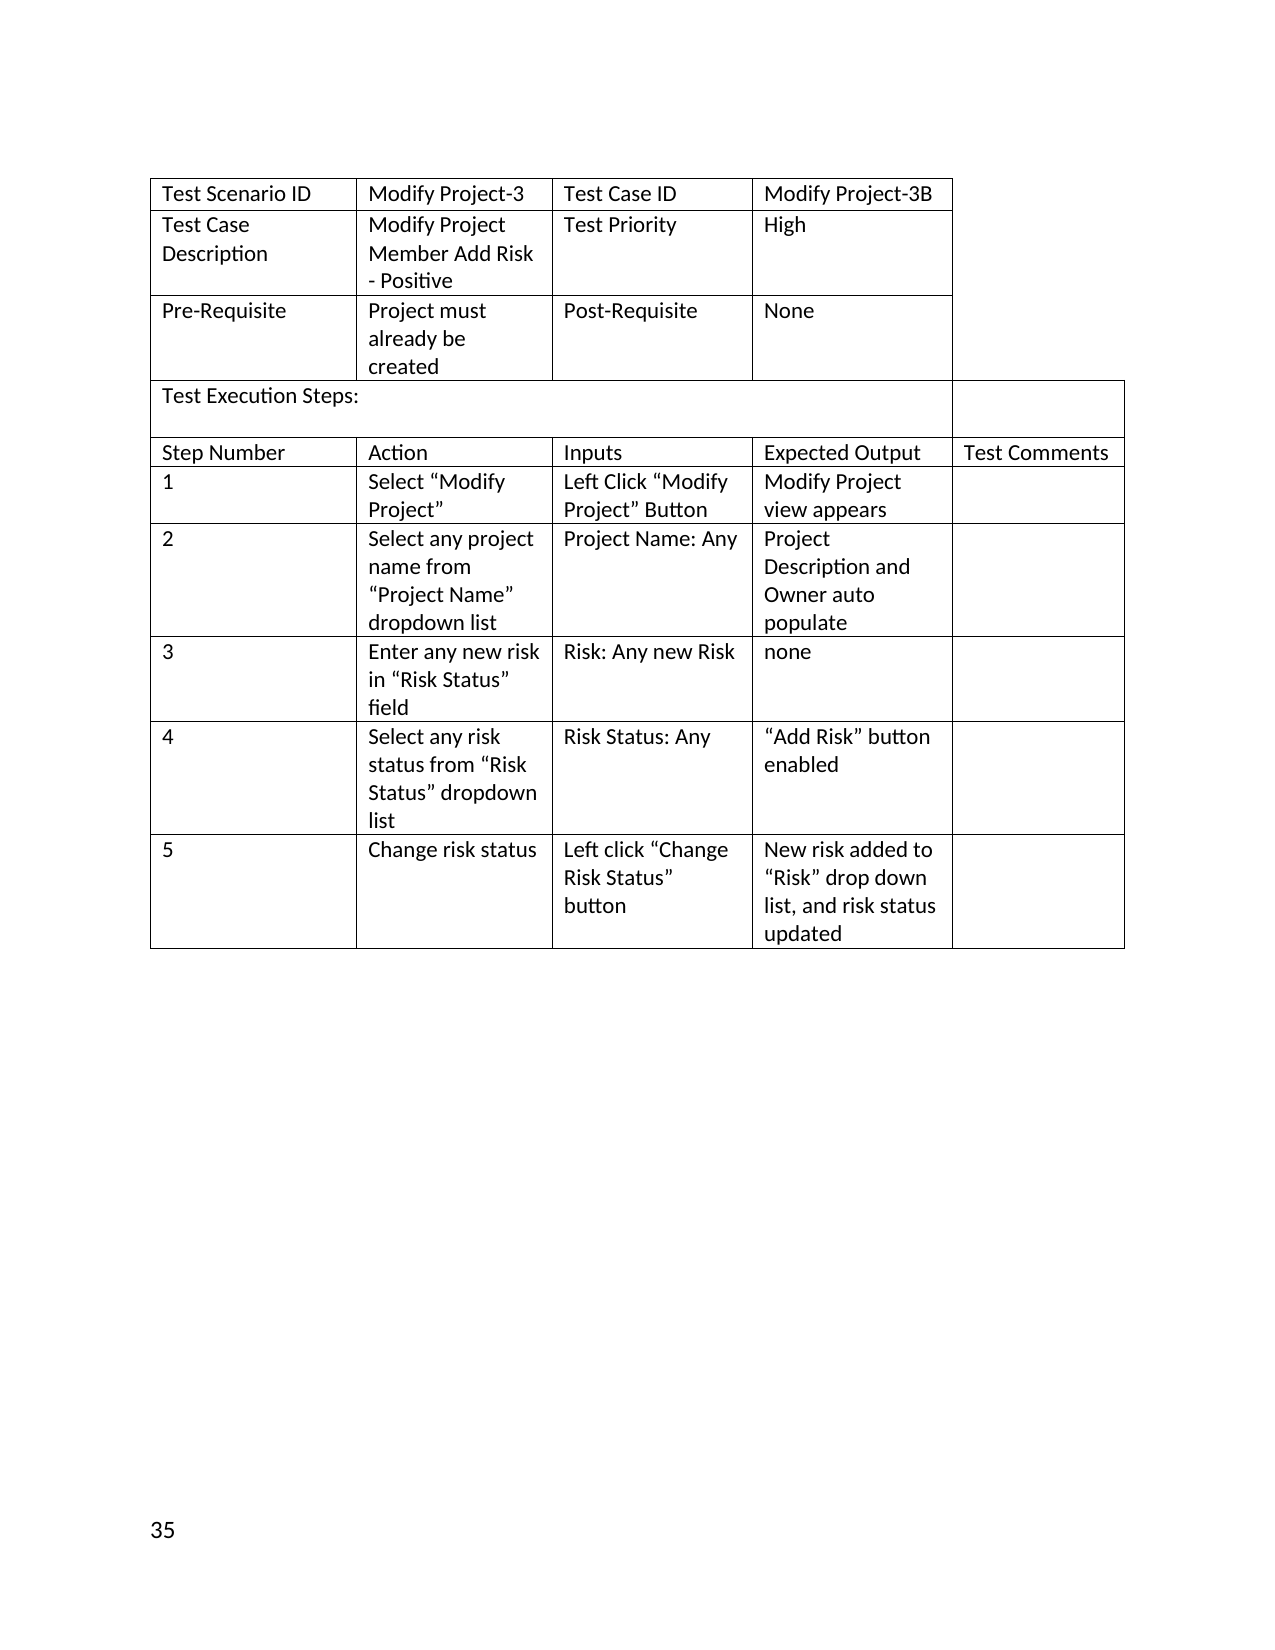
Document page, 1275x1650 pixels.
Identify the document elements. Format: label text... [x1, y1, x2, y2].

table_cell Project Name: Any [553, 524, 752, 636]
table_cell [953, 467, 1124, 523]
table_header Test Scenario ID [151, 179, 356, 209]
table_cell Action [357, 438, 552, 466]
table_cell Inputs [553, 438, 752, 466]
table_cell 3 [151, 637, 356, 721]
table_cell 1 [151, 467, 356, 523]
table_cell Test Case Description [151, 211, 356, 295]
table_cell 4 [151, 722, 356, 834]
table_cell Pre-Requisite [151, 296, 356, 380]
table_cell High [753, 211, 952, 295]
table_cell Change risk status [357, 835, 552, 947]
table_cell none [753, 637, 952, 721]
table_cell 2 [151, 524, 356, 636]
table_cell Post-Requisite [553, 296, 752, 380]
table_cell Project Description and Owner auto populate [753, 524, 952, 636]
table_cell [953, 637, 1124, 721]
table_cell [953, 722, 1124, 834]
table_cell Project must already be created [357, 296, 552, 380]
table_cell None [753, 296, 952, 380]
table_cell Select any risk status from “Risk Status” dropdown list [357, 722, 552, 834]
table_header Modify Project-3 [357, 179, 552, 209]
table_cell Select any project name from “Project Name” dropdown list [357, 524, 552, 636]
table_cell Modify Project view appears [753, 467, 952, 523]
table_cell Test Execution Steps: [151, 381, 952, 437]
table_cell 5 [151, 835, 356, 947]
table_cell Risk Status: Any [553, 722, 752, 834]
table_cell Enter any new risk in “Risk Status” field [357, 637, 552, 721]
table_cell [953, 835, 1124, 947]
table_cell [953, 524, 1124, 636]
table_header Modify Project-3B [753, 179, 952, 209]
table_cell Select “Modify Project” [357, 467, 552, 523]
table_cell “Add Risk” button enabled [753, 722, 952, 834]
table_cell Risk: Any new Risk [553, 637, 752, 721]
table_cell Test Priority [553, 211, 752, 295]
table_cell Left click “Change Risk Status” button [553, 835, 752, 947]
table_cell New risk added to “Risk” drop down list, and risk status updated [753, 835, 952, 947]
table_cell Step Number [151, 438, 356, 466]
table_cell Test Comments [953, 438, 1124, 466]
table_header Test Case ID [553, 179, 752, 209]
table_cell Modify Project Member Add Risk - Positive [357, 211, 552, 295]
table_cell [953, 381, 1124, 437]
table_cell Left Click “Modify Project” Button [553, 467, 752, 523]
table_cell Expected Output [753, 438, 952, 466]
